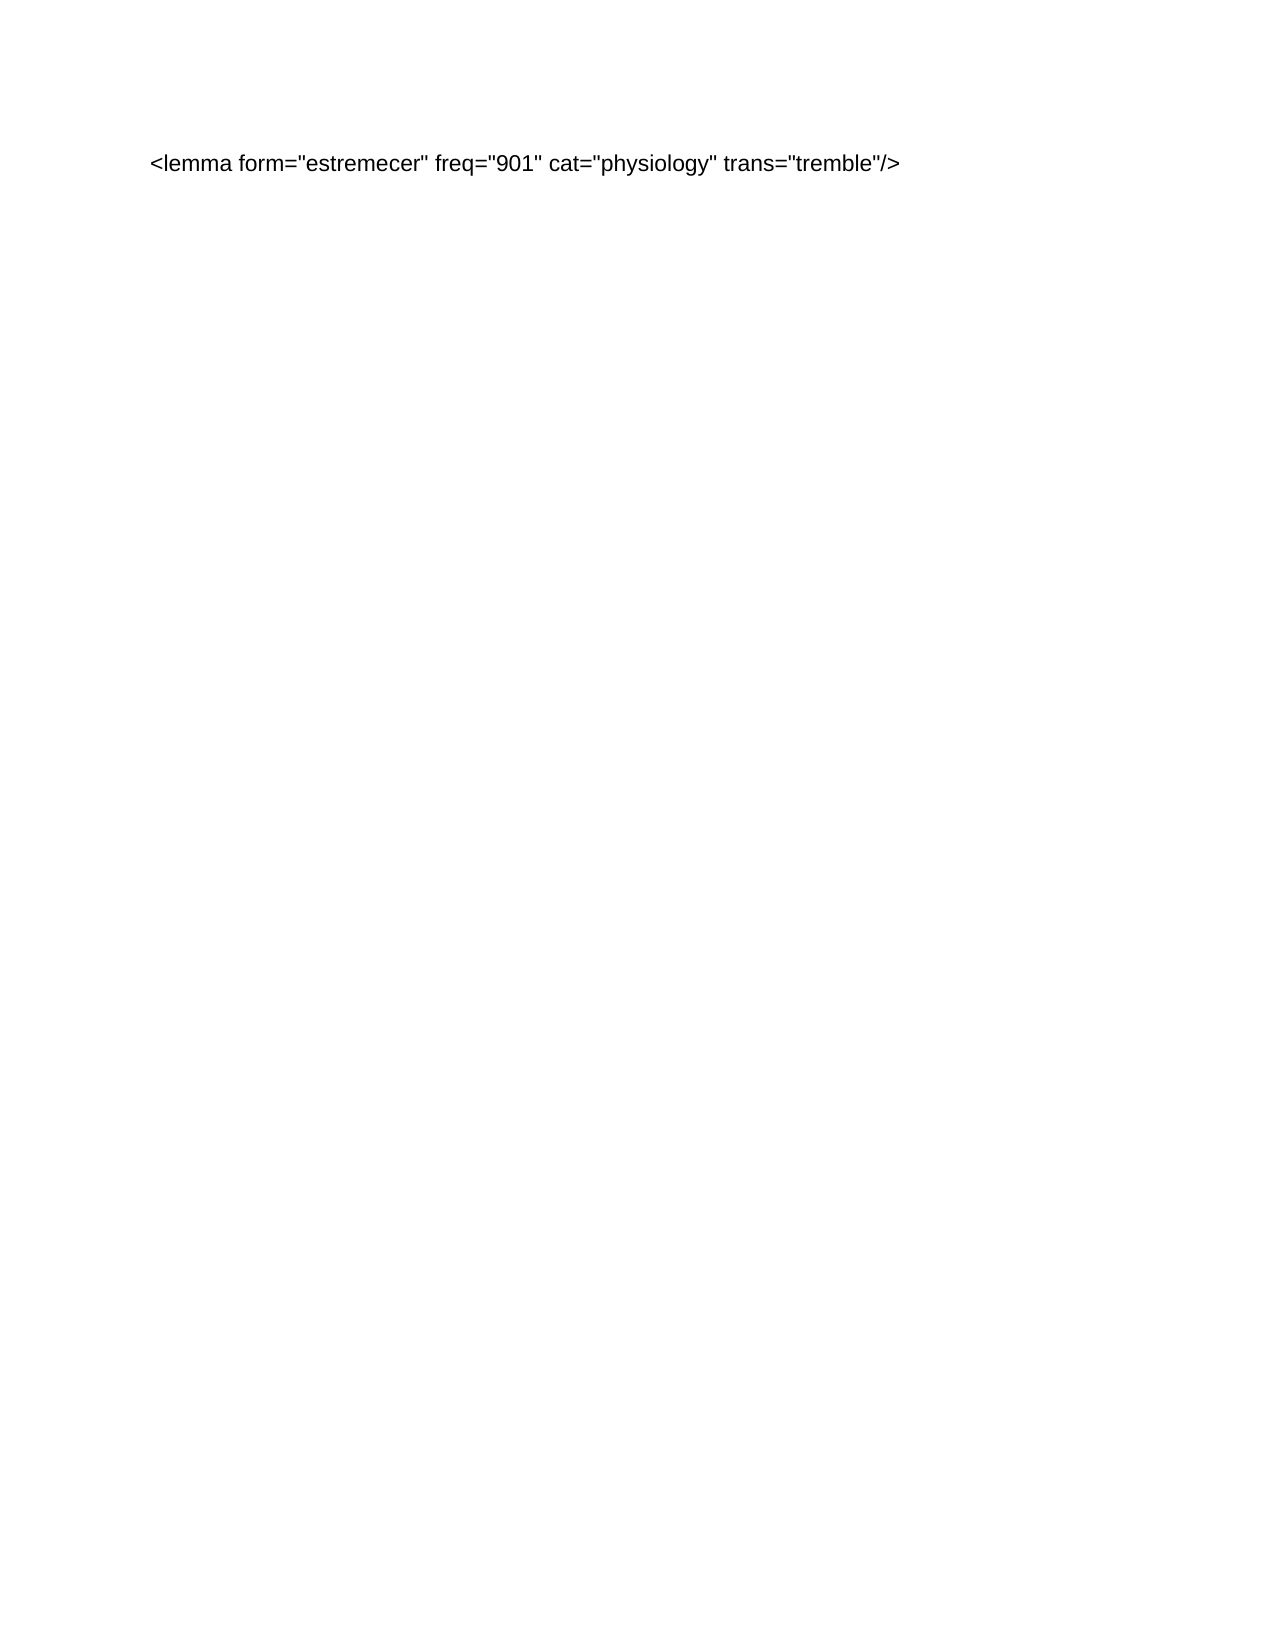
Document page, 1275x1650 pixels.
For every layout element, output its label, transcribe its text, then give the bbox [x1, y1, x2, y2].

text <lemma form="estremecer" freq="901" cat="physiology" trans="tremble"/> [150, 150, 1125, 176]
